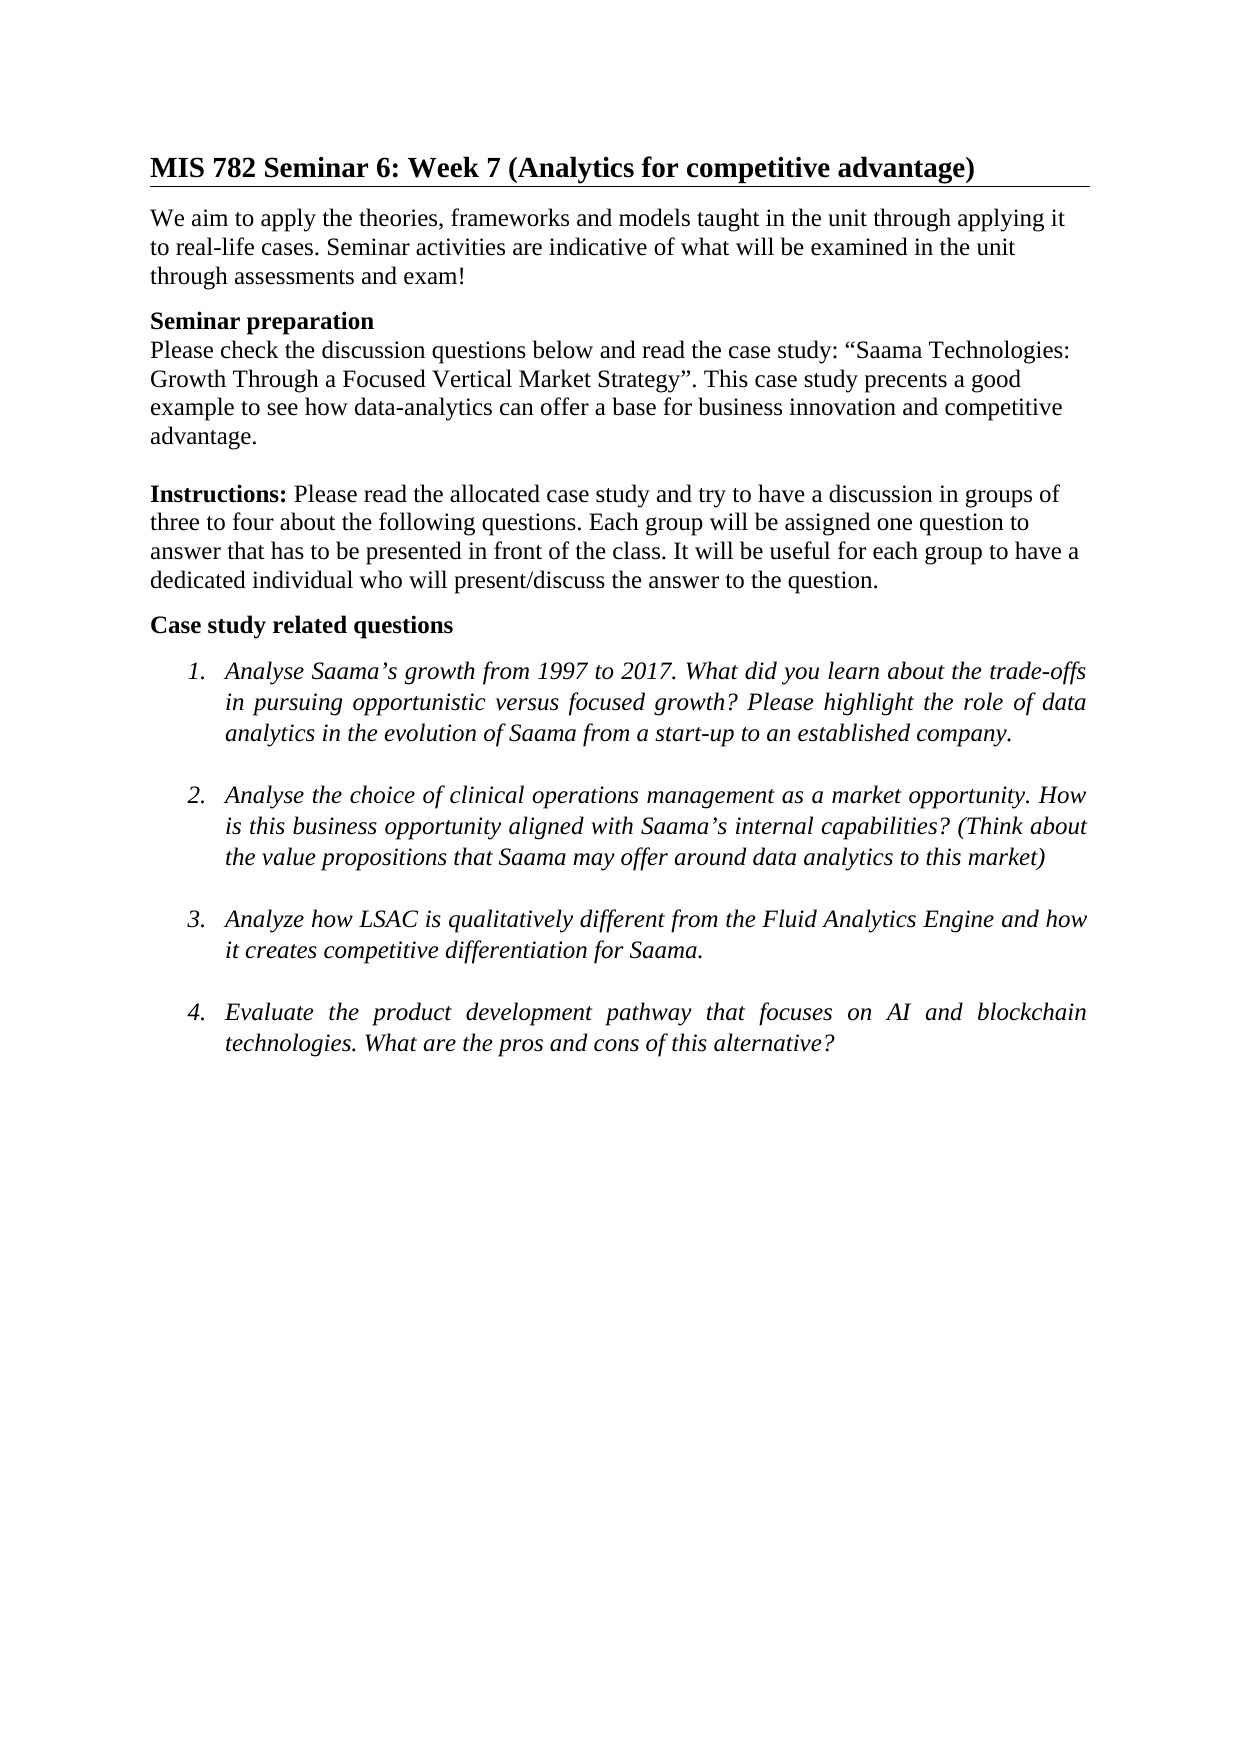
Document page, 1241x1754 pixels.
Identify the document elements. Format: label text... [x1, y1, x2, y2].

text MIS 782 Seminar 6: Week 7 (Analytics for competitive advantage) [150, 150, 1090, 186]
text Case study related questions [150, 610, 1090, 639]
list Analyze how LSAC is qualitatively different from the Fluid Analytics Engine and how it creates competitive differentiation for Saama. [187, 904, 1090, 964]
list Analyse Saama’s growth from 1997 to 2017. What did you learn about the trade-offs in pursuing opportunistic versus focused growth? Please highlight the role of data analytics in the evolution of Saama from a start-up to an established company. [187, 656, 1090, 747]
text Instructions: Please read the allocated case study and try to have a discussion in groups of three to four about the following questions. Each group will be assigned one question to answer that has to be presented in front of the class. It will be useful for each group to have a dedicated individual who will present/discuss the answer to the question. [150, 479, 1090, 594]
list Analyse the choice of clinical operations management as a market opportunity. How is this business opportunity aligned with Saama’s internal capabilities? (Think about the value propositions that Saama may offer around data analytics to this market) [187, 780, 1090, 871]
text Please check the discussion questions below and read the case study: “Saama Technologies: Growth Through a Focused Vertical Market Strategy”. This case study precents a good example to see how data-analytics can offer a base for business innovation and competitive advantage. [150, 335, 1076, 450]
text Seminar preparation [150, 306, 1076, 335]
text We aim to apply the theories, frameworks and models taught in the unit through applying it to real-life cases. Seminar activities are indicative of what will be examined in the unit through assessments and exam! [150, 203, 1090, 289]
list Evaluate the product development pathway that focuses on AI and blockchain technologies. What are the pros and cons of this alternative? [187, 997, 1090, 1057]
